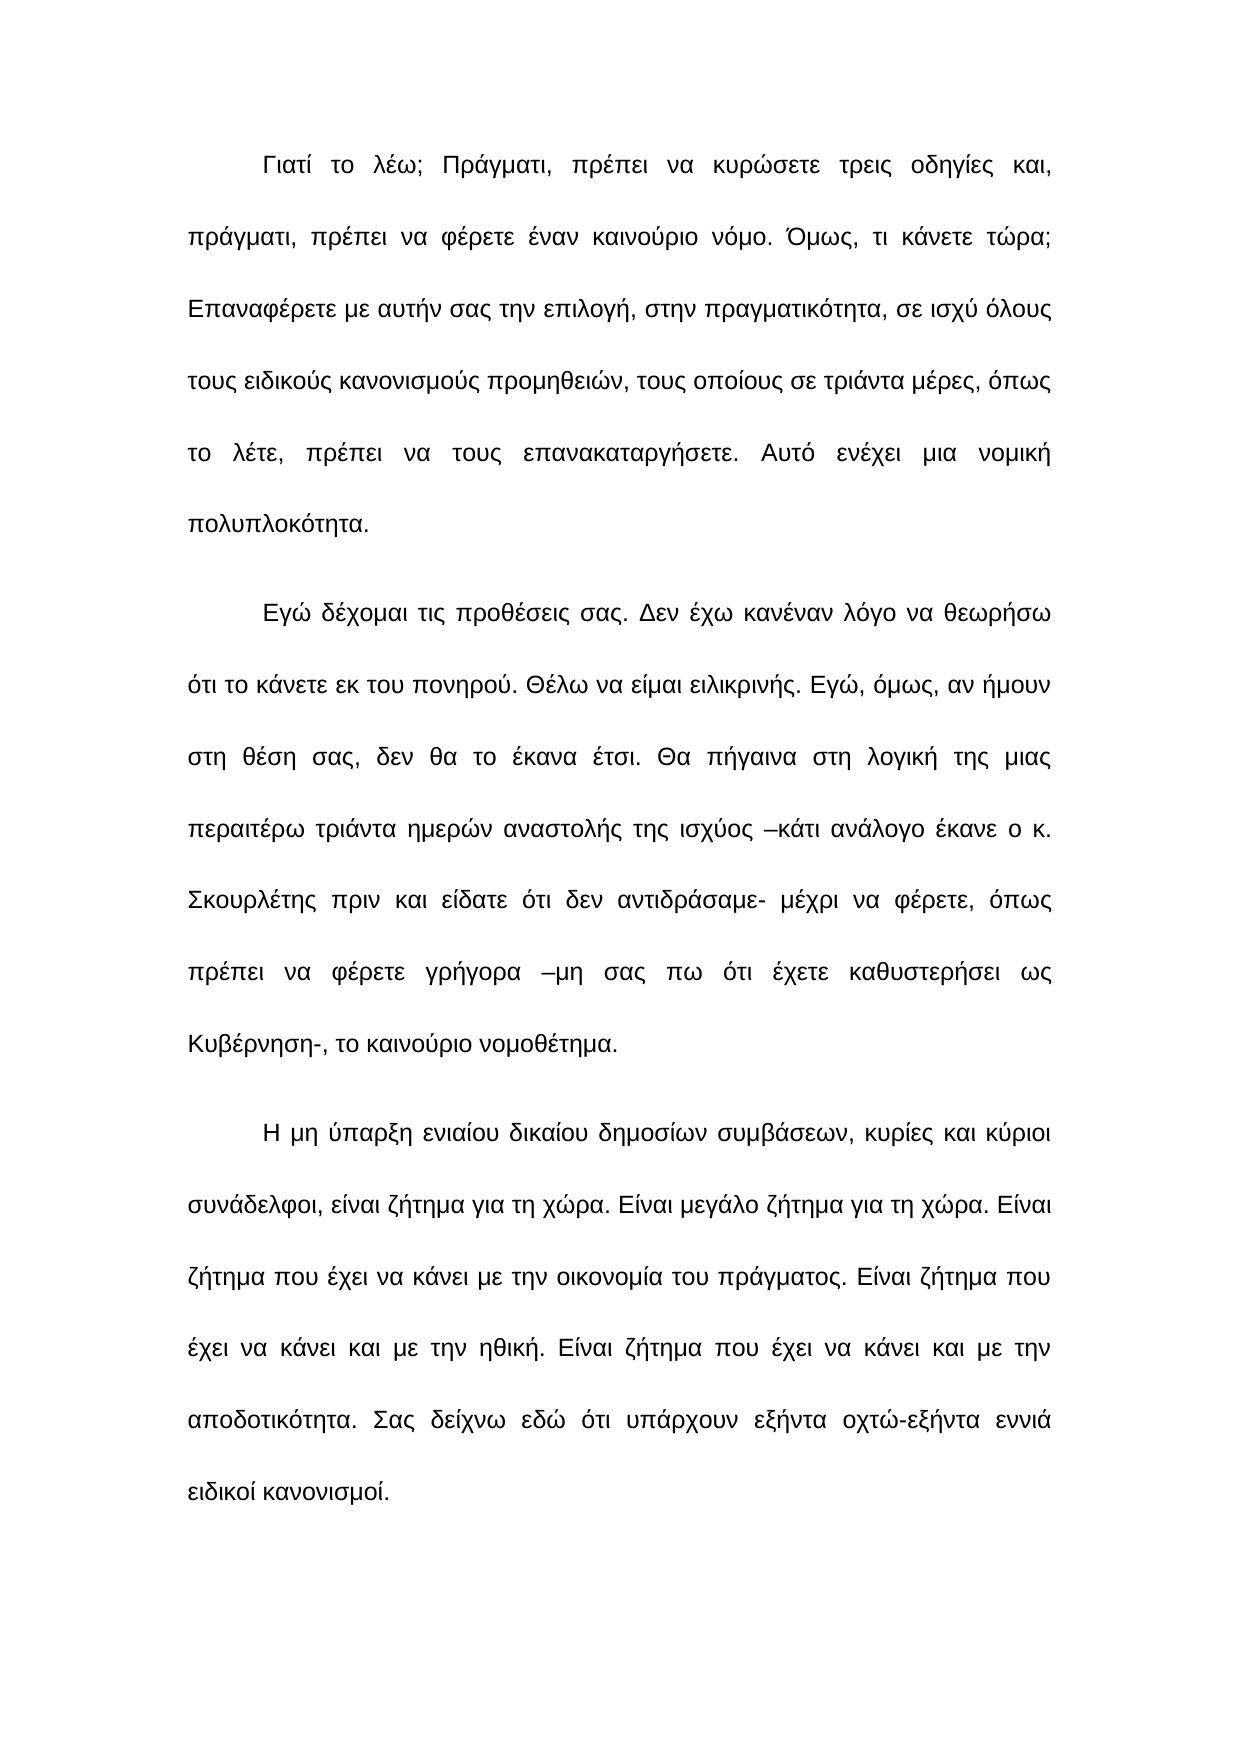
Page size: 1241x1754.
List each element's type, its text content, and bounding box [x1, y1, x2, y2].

text Γιατί το λέω; Πράγματι, πρέπει να κυρώσετε τρεις οδηγίες και, πράγματι, πρέπει να φέρετε έναν καινούριο νόμο. Όμως, τι κάνετε τώρα; Επαναφέρετε με αυτήν σας την επιλογή, στην πραγματικότητα, σε ισχύ όλους τους ειδικούς κανονισμούς προμηθειών, τους οποίους σε τριάντα μέρες, όπως το λέτε, πρέπει να τους επανακαταργήσετε. Αυτό ενέχει μια νομική πολυπλοκότητα. [187, 150, 1053, 538]
text Εγώ δέχομαι τις προθέσεις σας. Δεν έχω κανέναν λόγο να θεωρήσω ότι το κάνετε εκ του πονηρού. Θέλω να είμαι ειλικρινής. Εγώ, όμως, αν ήμουν στη θέση σας, δεν θα το έκανα έτσι. Θα πήγαινα στη λογική της μιας περαιτέρω τριάντα ημερών αναστολής της ισχύος –κάτι ανάλογο έκανε ο κ. Σκουρλέτης πριν και είδατε ότι δεν αντιδράσαμε- μέχρι να φέρετε, όπως πρέπει να φέρετε γρήγορα –μη σας πω ότι έχετε καθυστερήσει ως Κυβέρνηση-, το καινούριο νομοθέτημα. [187, 598, 1053, 1058]
text Η μη ύπαρξη ενιαίου δικαίου δημοσίων συμβάσεων, κυρίες και κύριοι συνάδελφοι, είναι ζήτημα για τη χώρα. Είναι μεγάλο ζήτημα για τη χώρα. Είναι ζήτημα που έχει να κάνει με την οικονομία του πράγματος. Είναι ζήτημα που έχει να κάνει και με την ηθική. Είναι ζήτημα που έχει να κάνει και με την αποδοτικότητα. Σας δείχνω εδώ ότι υπάρχουν εξήντα οχτώ-εξήντα εννιά ειδικοί κανονισμοί. [187, 1118, 1053, 1506]
